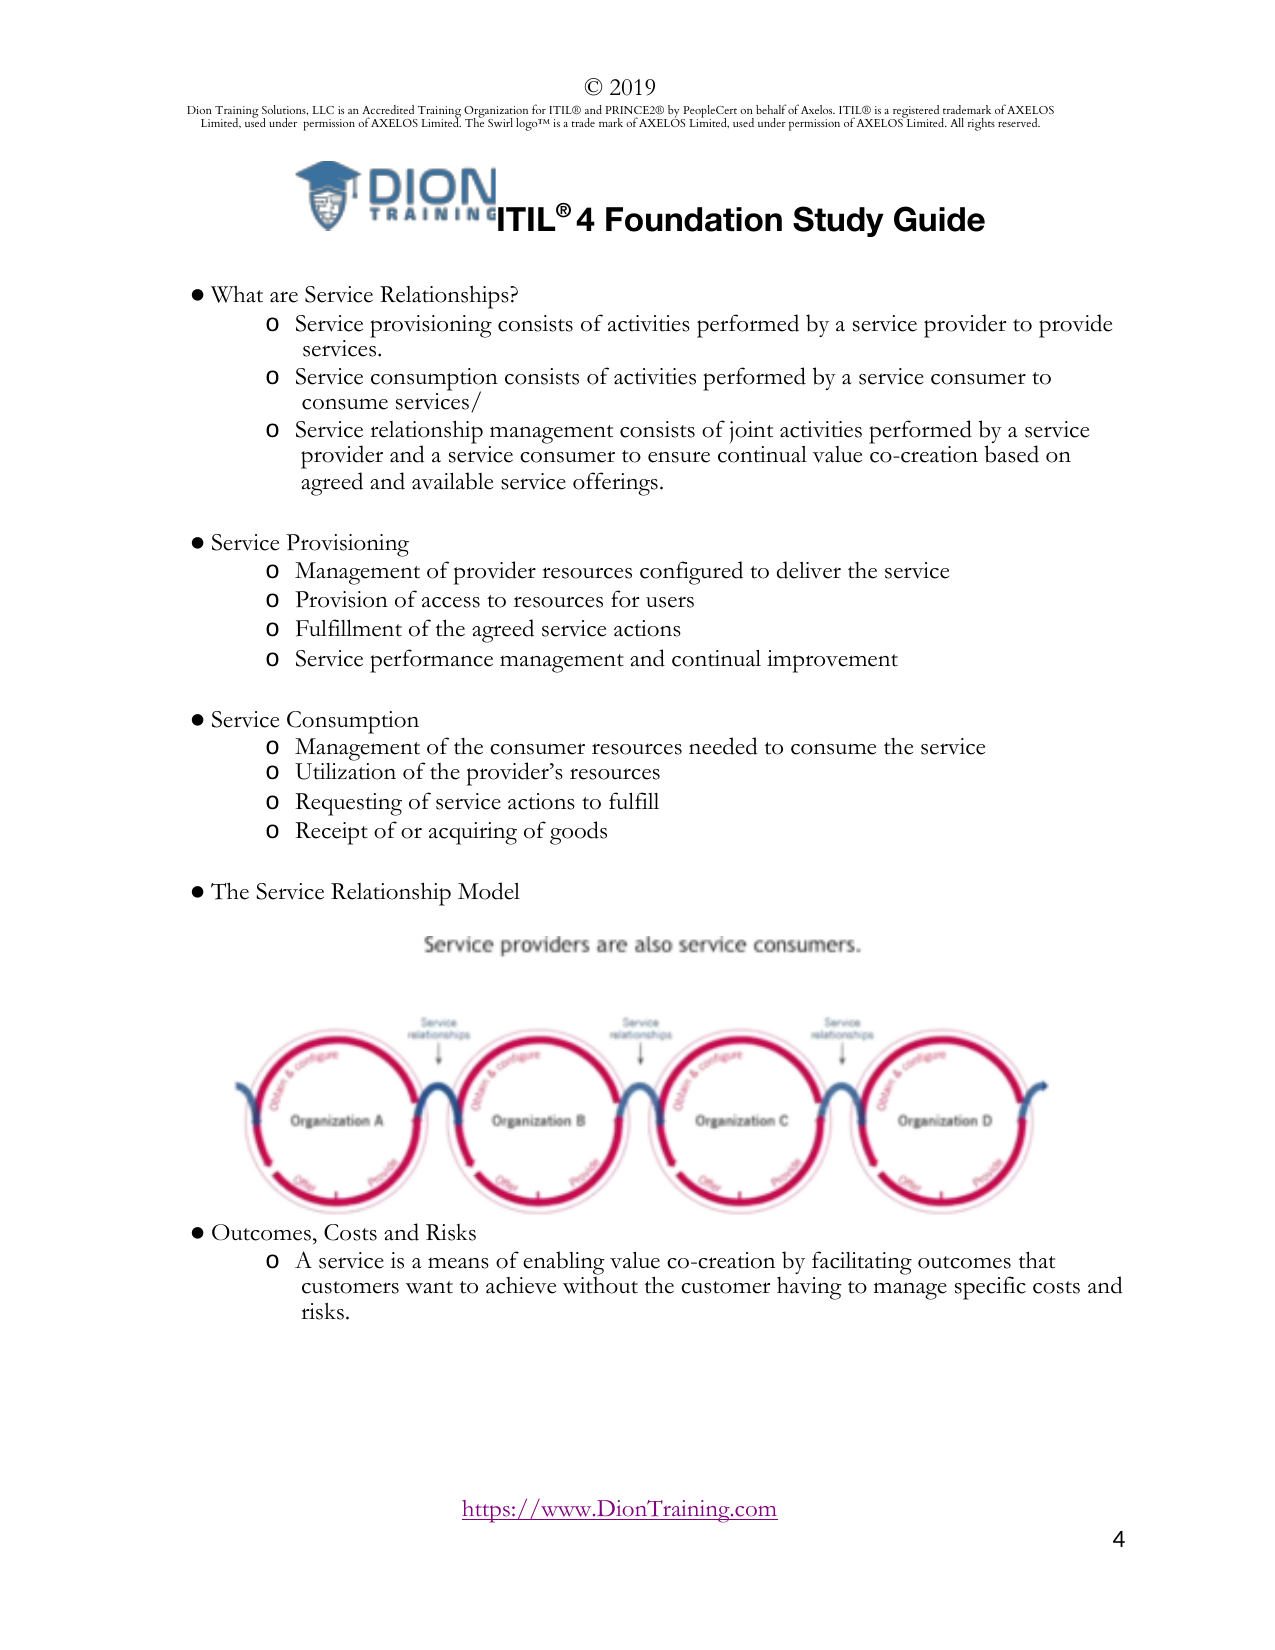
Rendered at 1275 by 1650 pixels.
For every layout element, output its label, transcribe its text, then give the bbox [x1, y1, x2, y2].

text ● What are Service Relationships? [190, 278, 1131, 309]
text ITIL® 4 Foundation Study Guide [150, 162, 1131, 241]
text o Fulfillment of the agreed service actions [265, 615, 1131, 644]
text https://www.DionTraining.com [462, 1495, 1131, 1523]
text ● The Service Relationship Model [190, 875, 1131, 906]
text ● Outcomes, Costs and Risks [190, 1216, 1131, 1247]
text o Service consumption consists of activities performed by a service consumer to consume services/ [265, 363, 1064, 416]
text o Management of provider resources configured to deliver the service [265, 557, 1131, 586]
text © 2019 [584, 74, 1131, 102]
text o Service relationship management consists of joint activities performed by a service provider and a service consumer to ensure continual value co-creation based on agreed and available service offerings. [265, 416, 1096, 496]
text o A service is a means of enabling value co-creation by facilitating outcomes that customers want to achieve without the customer having to manage specific costs and risks. [265, 1247, 1129, 1326]
picture [233, 936, 1049, 1217]
text ● Service Consumption [190, 703, 1131, 733]
text o Service provisioning consists of activities performed by a service provider to provide services. [265, 309, 1126, 363]
text 4 [150, 1523, 1125, 1554]
text o Provision of access to resources for users [265, 586, 1131, 615]
text Dion Training Solutions, LLC is an Accredited Training Organization for ITIL® and PRINCE2® by PeopleCert on behalf of Axelos. ITIL® is a registered trademark of AXELOS Limited, used under permission of AXELOS Limited. The Swirl logo™ is a trade mark of AXELOS Limited, used under permission of AXELOS Limited. All rights reserved. [174, 103, 1067, 132]
text o Receipt of or acquiring of goods [265, 817, 1131, 846]
picture [295, 161, 496, 231]
text o Service performance management and continual improvement [265, 644, 1131, 673]
text o Management of the consumer resources needed to consume the service o Utilization of the provider’s resources [265, 733, 992, 787]
text o Requesting of service actions to fulfill [265, 788, 1131, 817]
text ● Service Provisioning [190, 526, 1131, 557]
